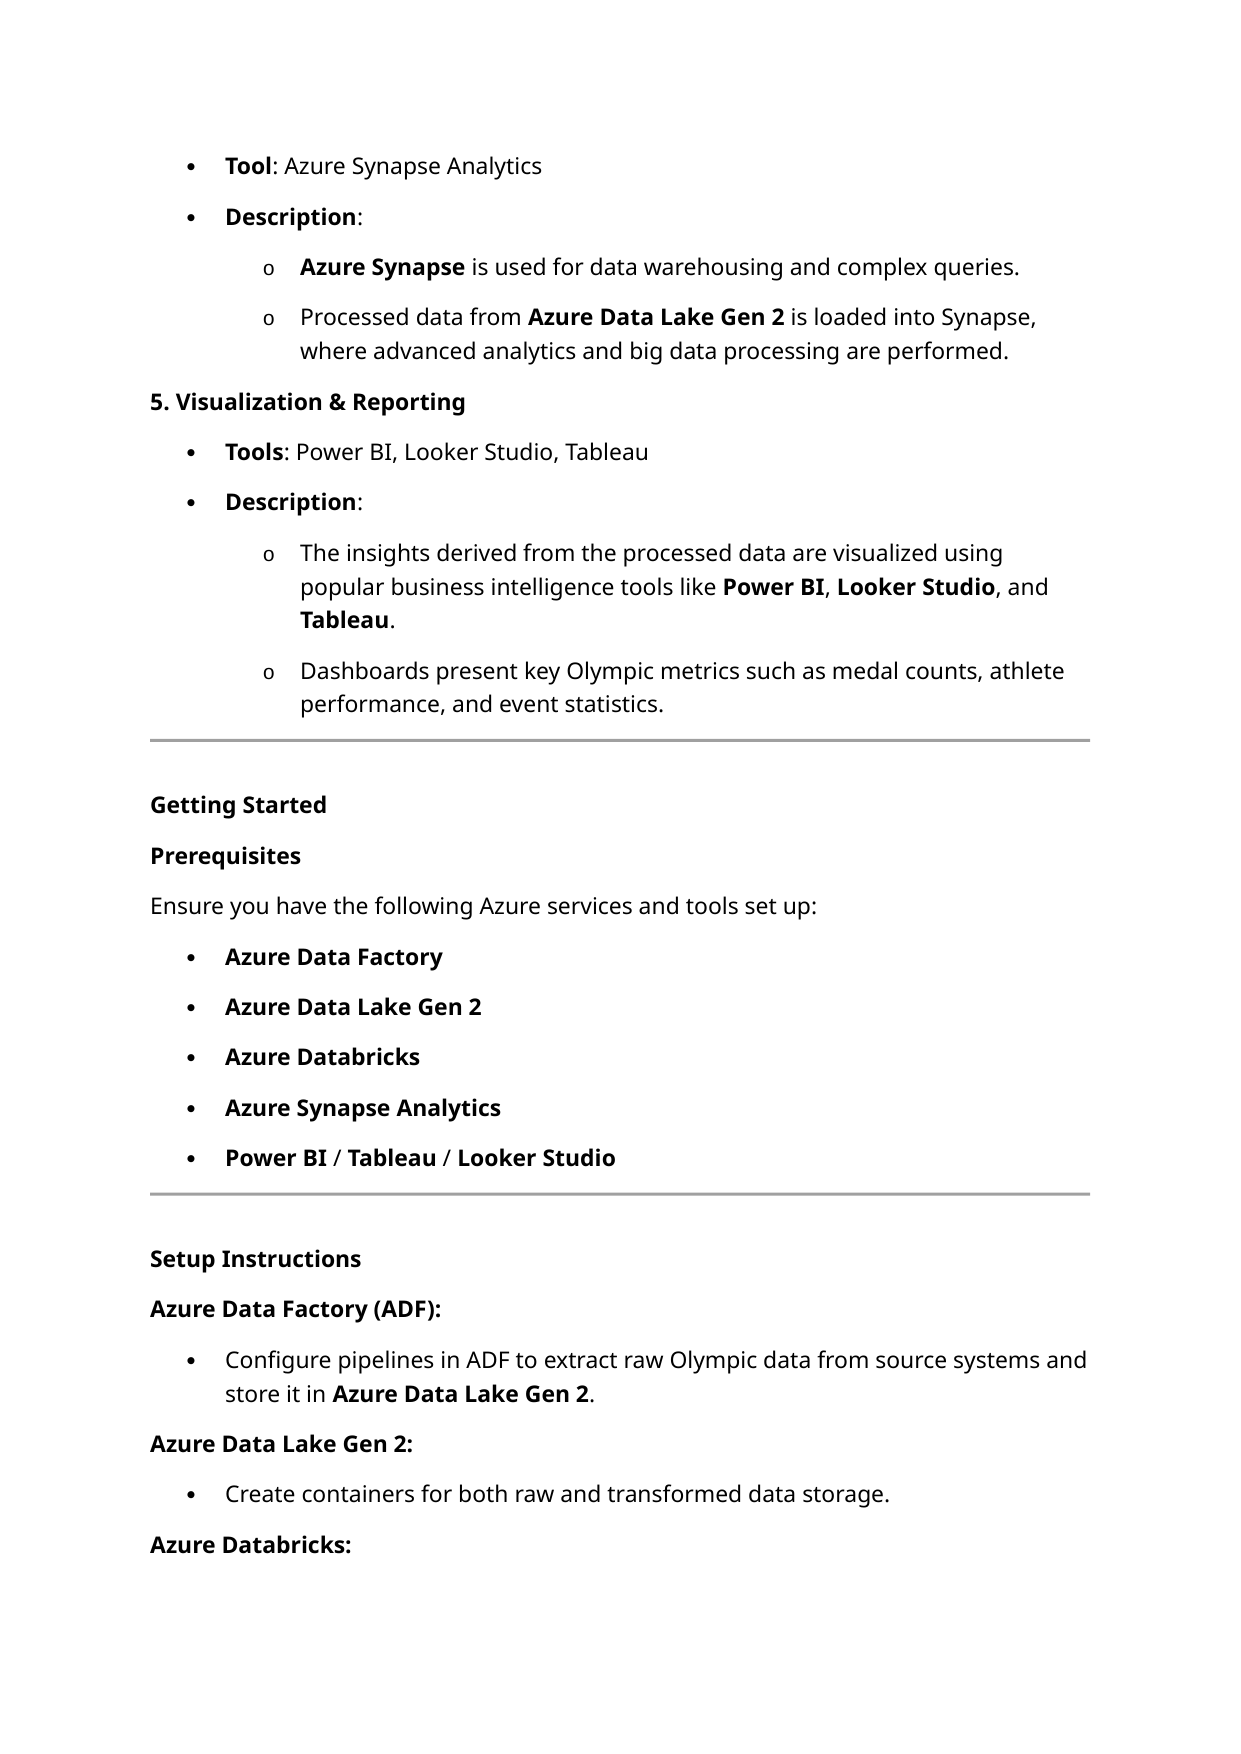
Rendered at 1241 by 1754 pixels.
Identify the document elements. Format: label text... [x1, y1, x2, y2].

list Create containers for both raw and transformed data storage. [187, 1478, 1090, 1509]
text Ensure you have the following Azure services and tools set up: [150, 890, 1090, 921]
list Tools: Power BI, Looker Studio, Tableau [187, 436, 1090, 467]
list Processed data from Azure Data Lake Gen 2 is loaded into Synapse, where advanced analytics and big data processing are performed. [262, 301, 1090, 366]
list Azure Synapse is used for data warehousing and complex queries. [262, 251, 1090, 282]
text Setup Instructions [150, 1243, 1090, 1274]
list Configure pipelines in ADF to extract raw Olympic data from source systems and store it in Azure Data Lake Gen 2. [187, 1344, 1090, 1409]
list Azure Synapse Analytics [187, 1092, 1090, 1123]
list Power BI / Tableau / Looker Studio [187, 1142, 1090, 1173]
list Dashboards present key Olympic metrics such as medal counts, athlete performance, and event statistics. [262, 654, 1090, 719]
text Azure Databricks: [150, 1529, 1090, 1560]
text Getting Started [150, 789, 1090, 820]
text Azure Data Factory (ADF): [150, 1293, 1090, 1324]
list Azure Data Lake Gen 2 [187, 991, 1090, 1022]
text Azure Data Lake Gen 2: [150, 1428, 1090, 1459]
list The insights derived from the processed data are visualized using popular business intelligence tools like Power BI, Looker Studio, and Tableau. [262, 537, 1090, 635]
list Azure Data Factory [187, 940, 1090, 972]
text 5. Visualization & Reporting [150, 385, 1090, 417]
list Azure Databricks [187, 1041, 1090, 1072]
list Tool: Azure Synapse Analytics [187, 150, 1090, 181]
list Description: [187, 486, 1090, 517]
list Description: [187, 200, 1090, 232]
text Prerequisites [150, 839, 1090, 871]
